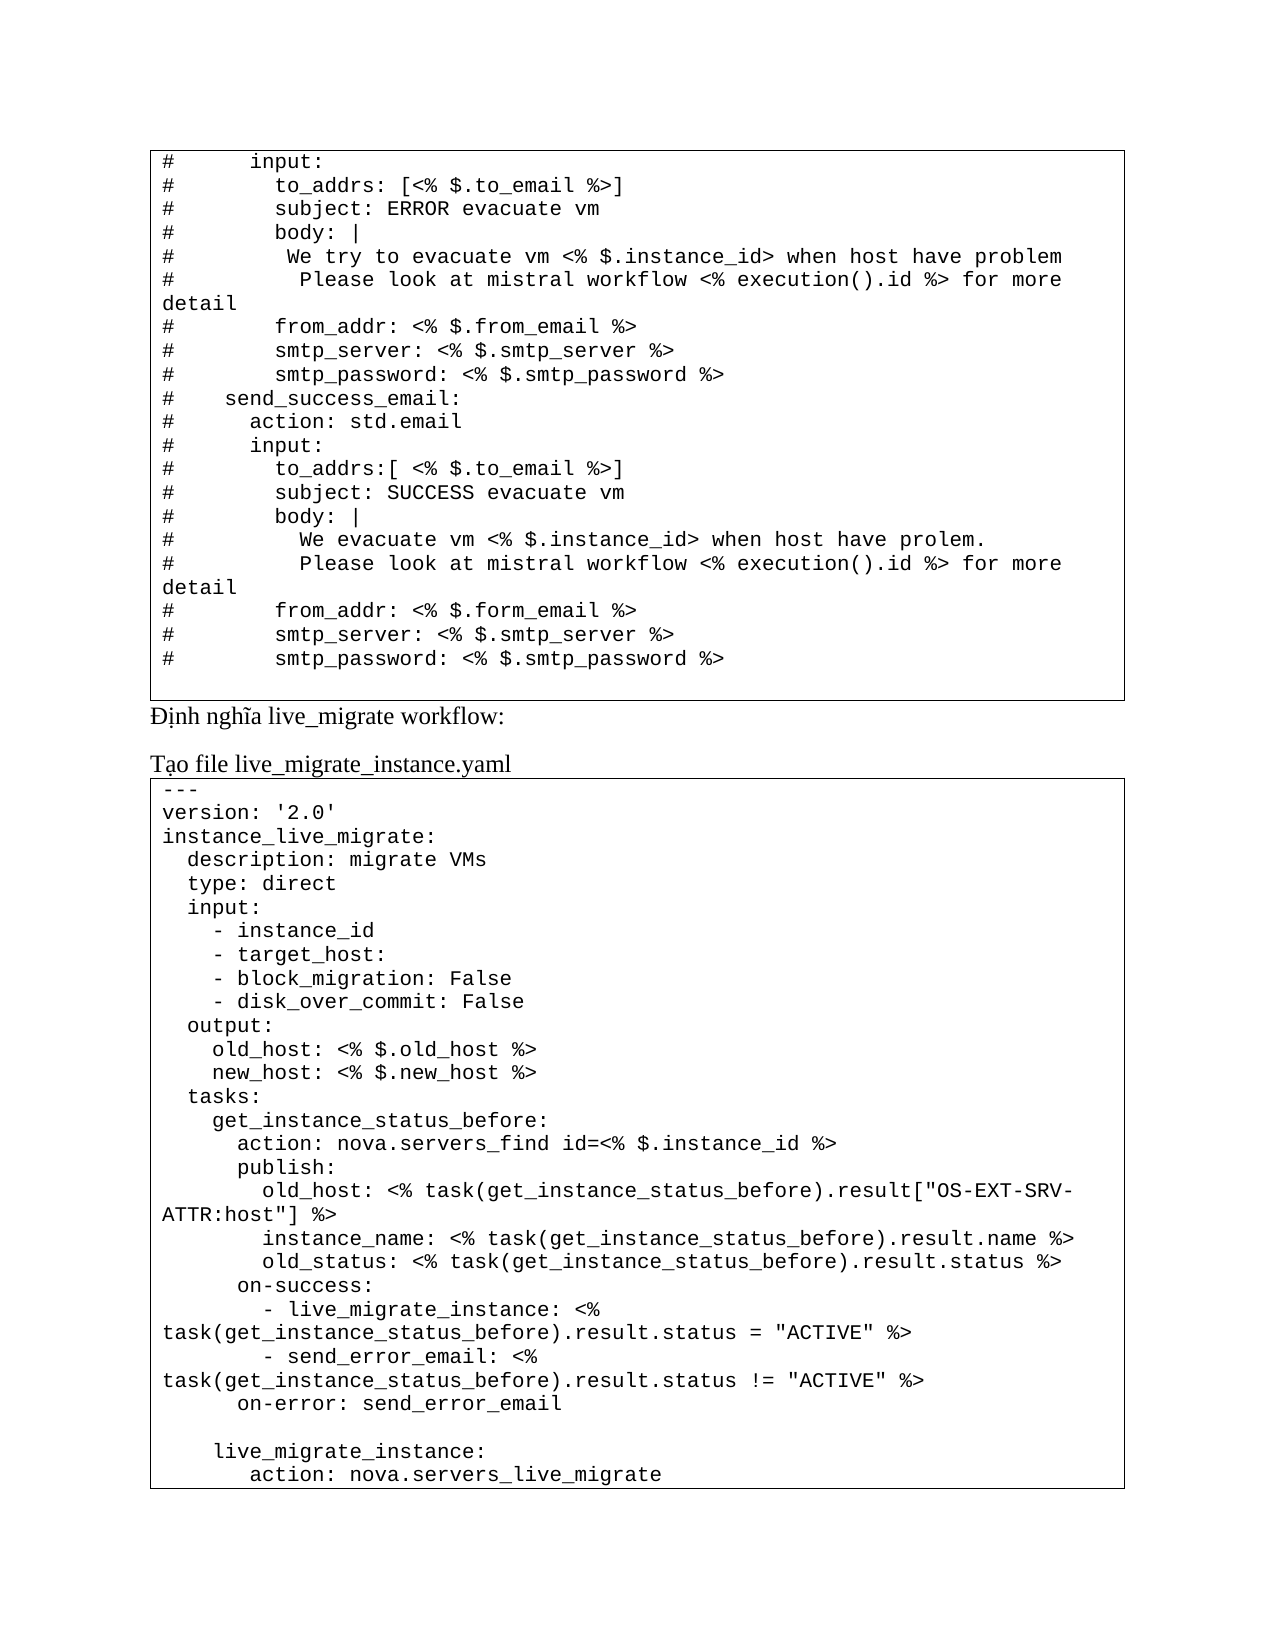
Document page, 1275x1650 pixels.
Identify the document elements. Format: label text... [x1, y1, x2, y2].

text Định nghĩa live_migrate workflow: [150, 701, 1125, 730]
text Tạo file live_migrate_instance.yaml [150, 749, 1125, 777]
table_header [151, 779, 1124, 1488]
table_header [151, 151, 1124, 700]
